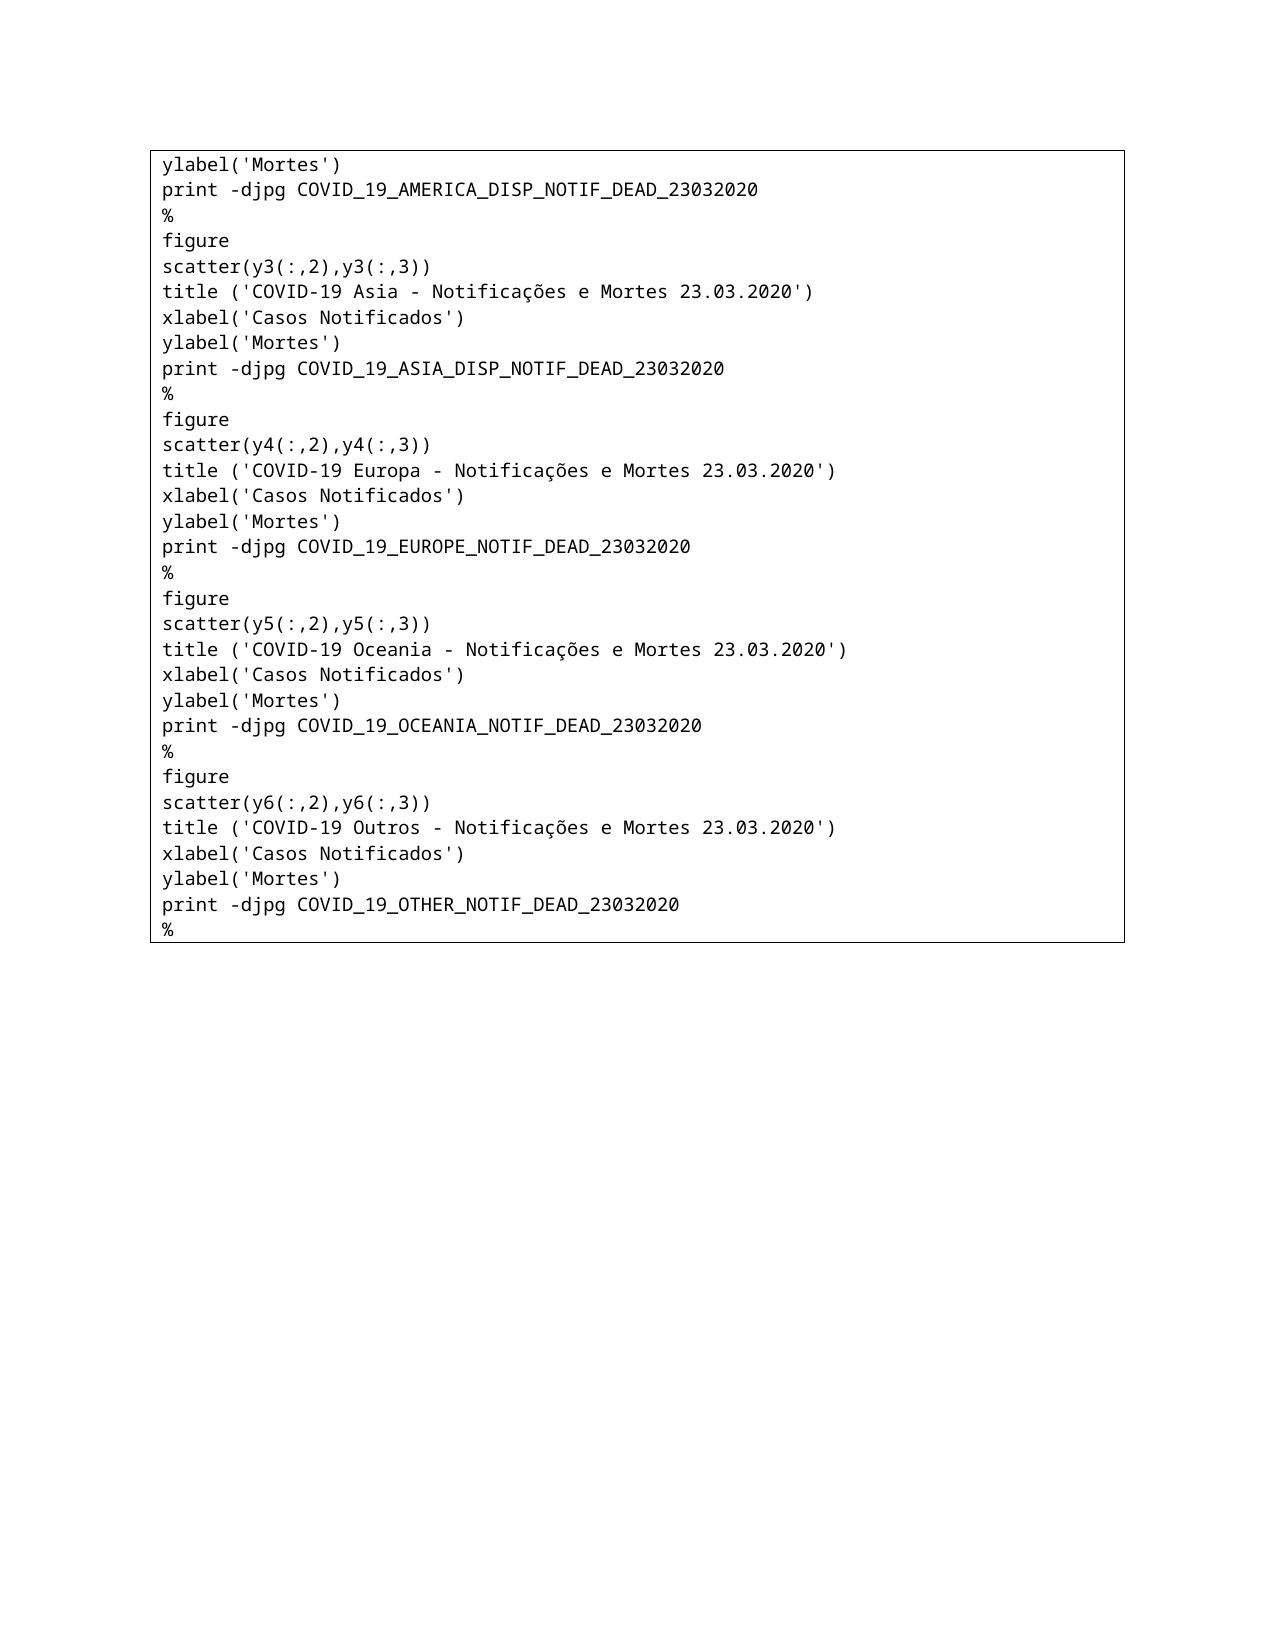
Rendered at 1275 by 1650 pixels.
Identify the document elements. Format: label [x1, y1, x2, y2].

table_header [151, 151, 1124, 942]
